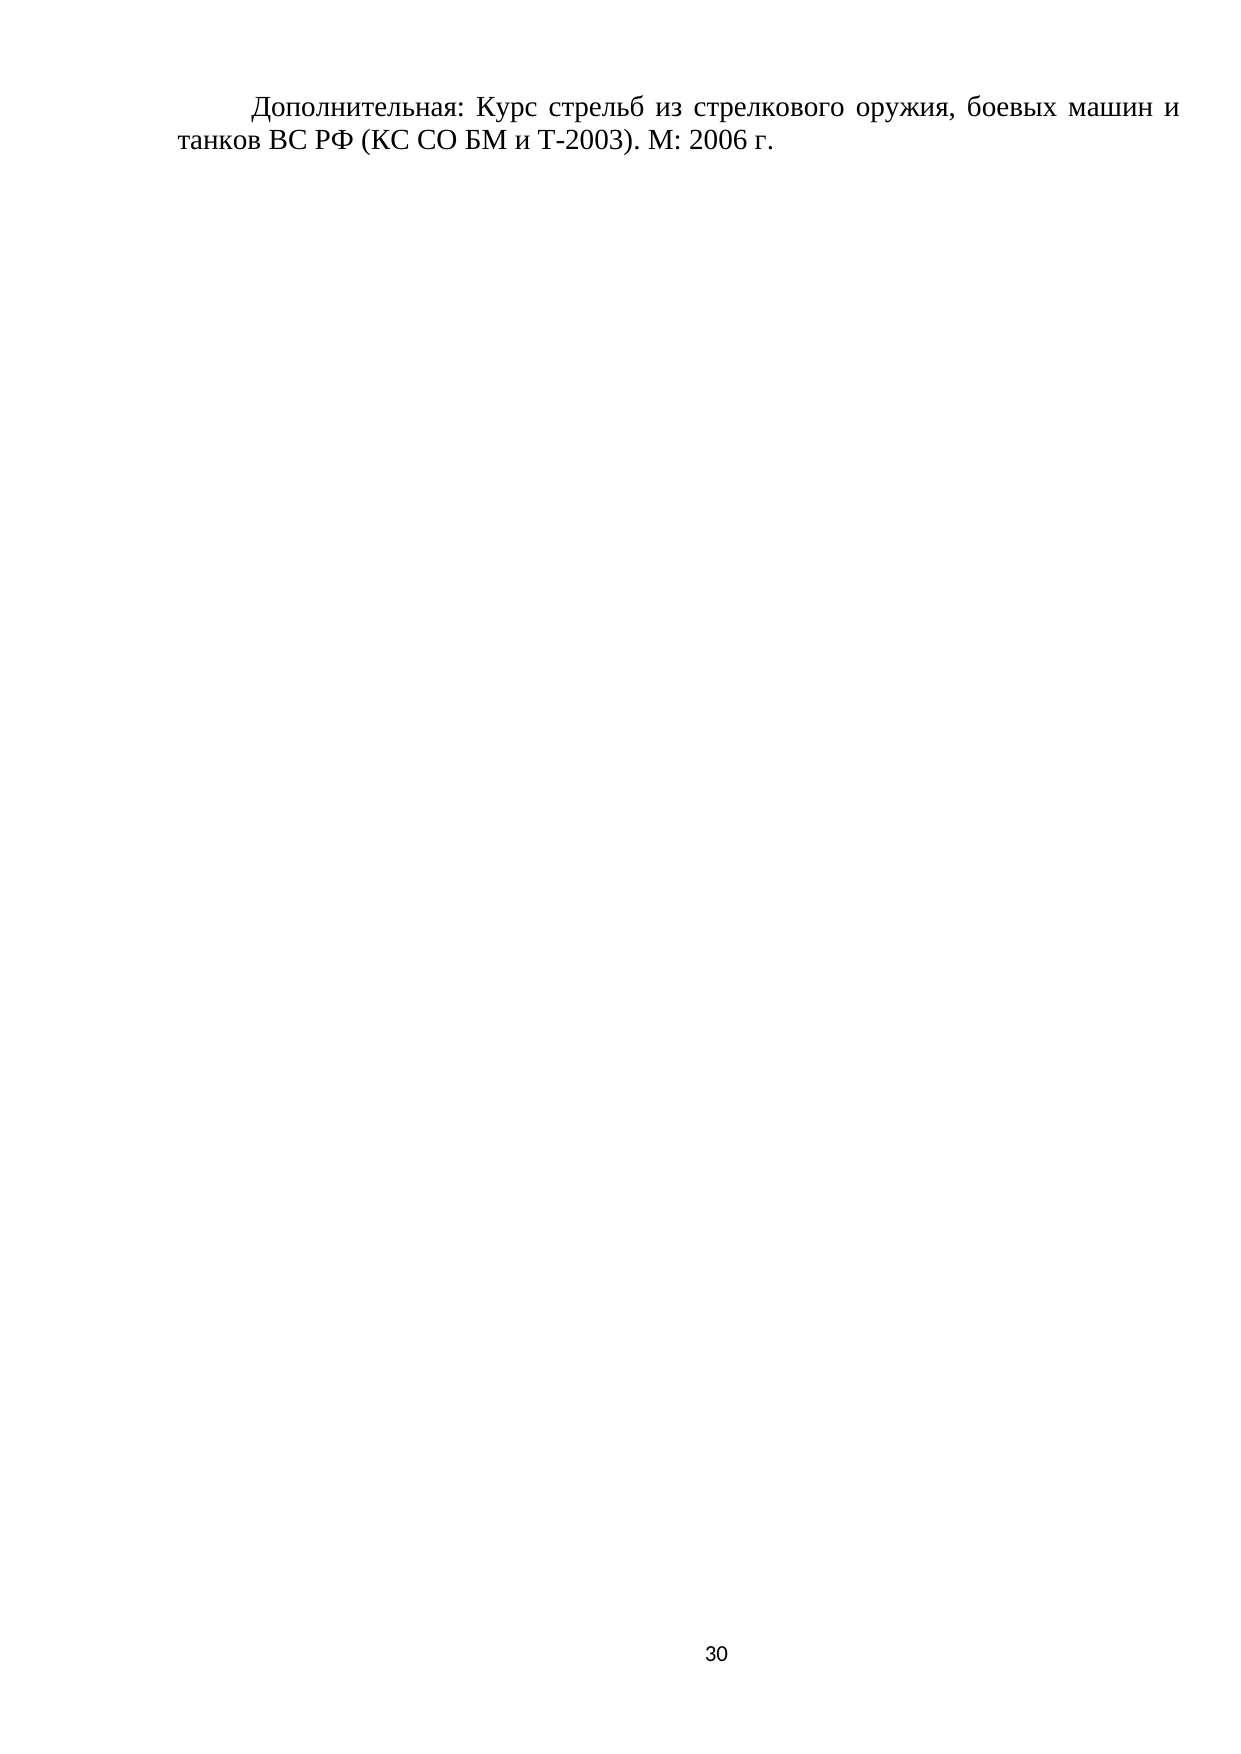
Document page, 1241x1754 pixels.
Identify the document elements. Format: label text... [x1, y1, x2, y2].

text Дополнительная: Курс стрельб из стрелкового оружия, боевых машин и танков ВС РФ (КС СО БМ и Т-2003). М: 2006 г. [177, 89, 1181, 156]
